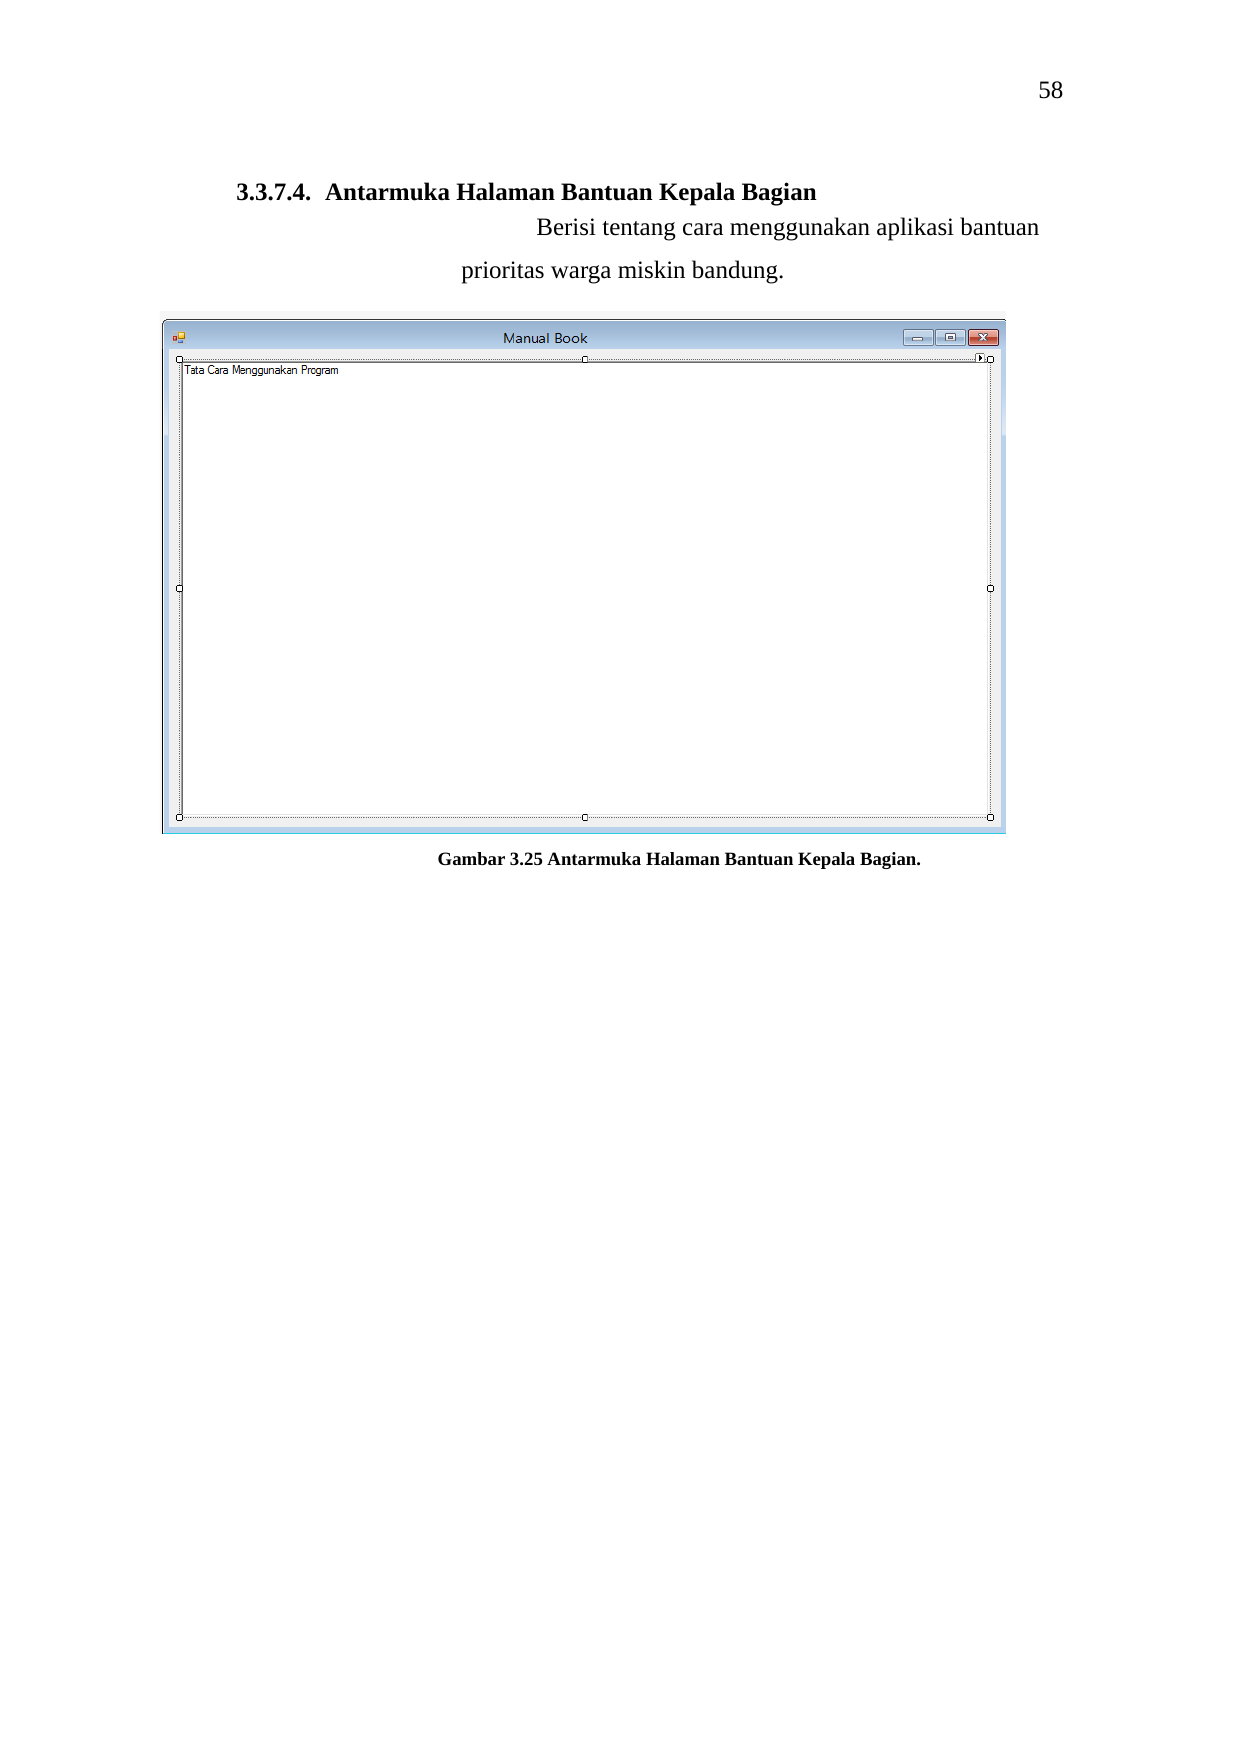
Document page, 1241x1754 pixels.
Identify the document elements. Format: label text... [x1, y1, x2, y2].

text Berisi tentang cara menggunakan aplikasi bantuan prioritas warga miskin bandung. [461, 212, 1063, 284]
text Antarmuka Halaman Bantuan Kepala Bagian [236, 177, 1063, 206]
picture [159, 311, 1006, 834]
text Gambar 3.25 Antarmuka Halaman Bantuan Kepala Bagian. [236, 848, 1063, 870]
